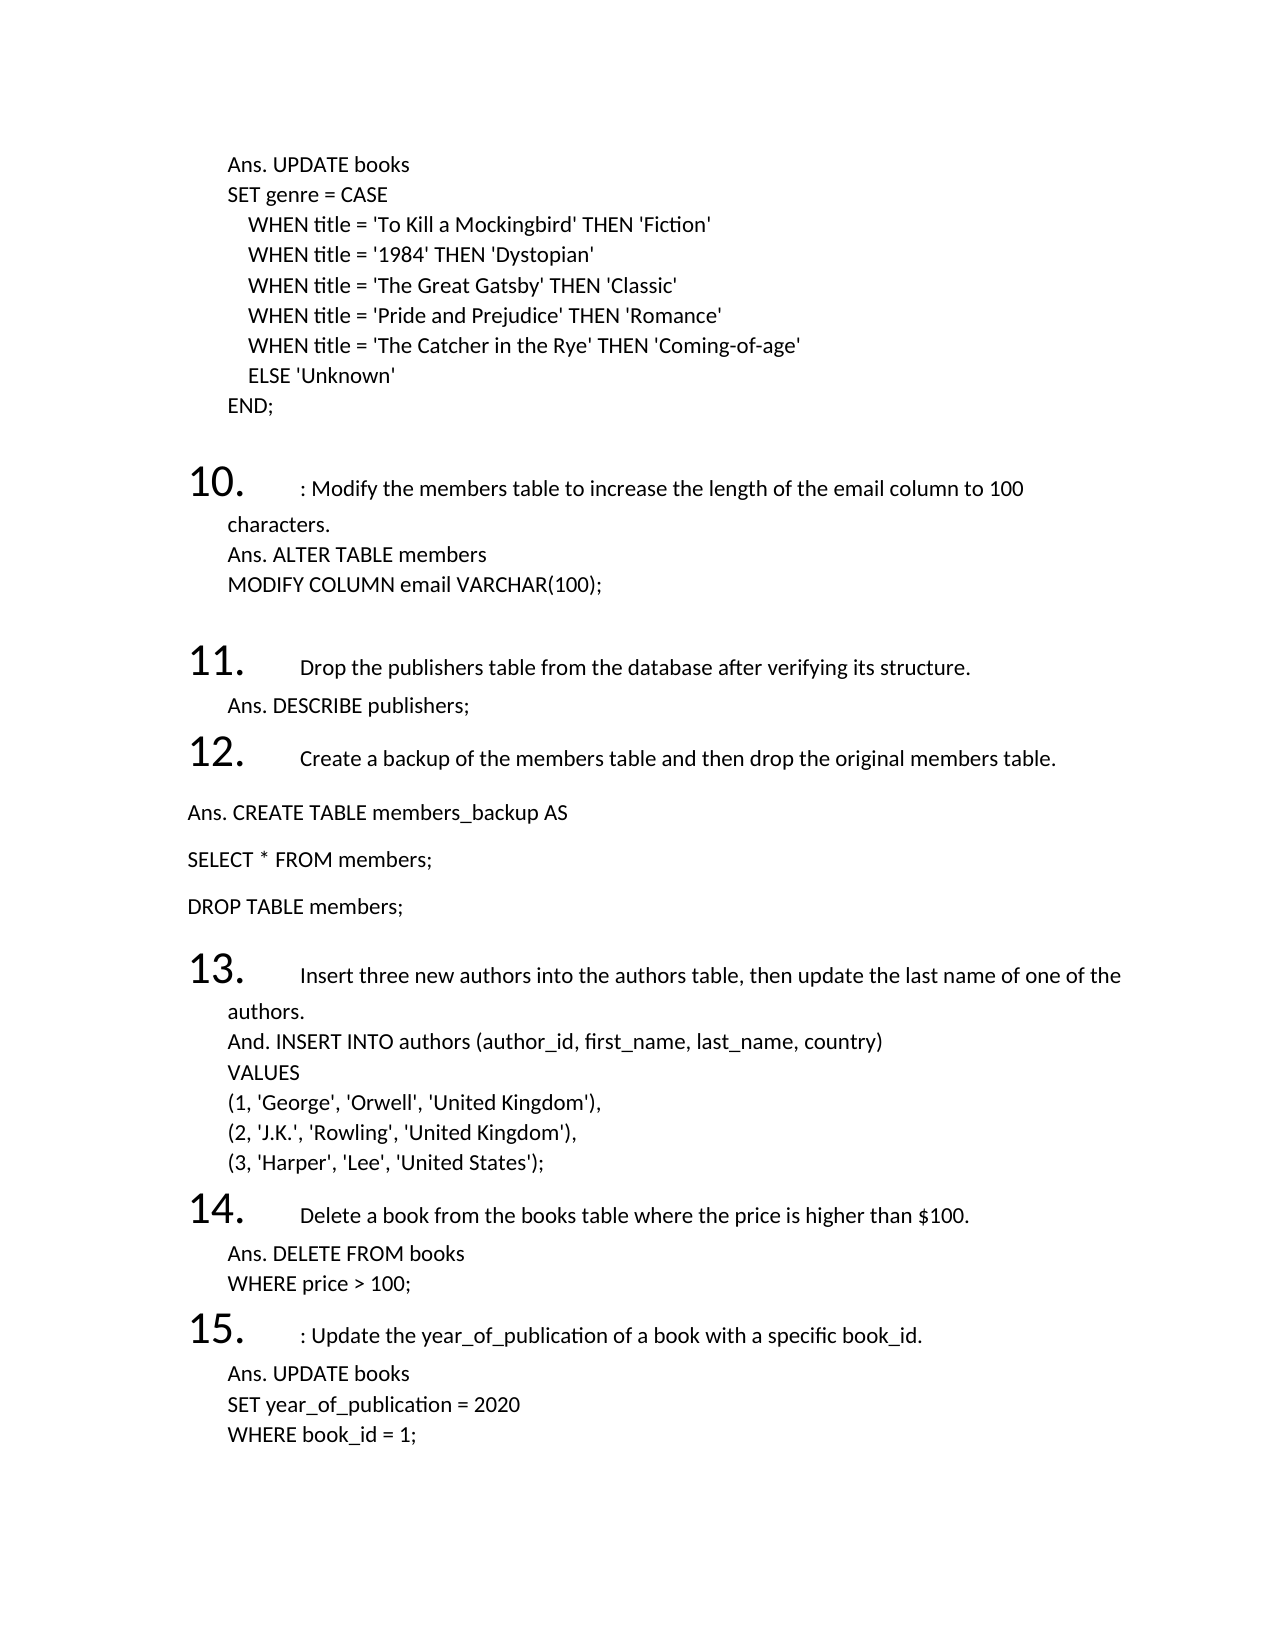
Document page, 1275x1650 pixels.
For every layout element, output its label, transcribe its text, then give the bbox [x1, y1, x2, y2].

text Ans. CREATE TABLE members_backup AS [187, 798, 1125, 827]
text SELECT * FROM members; [187, 845, 1125, 873]
list MODIFY COLUMN email VARCHAR(100); [227, 571, 1125, 599]
list Create a backup of the members table and then drop the original members table. [187, 722, 1125, 777]
list (2, 'J.K.', 'Rowling', 'United Kingdom'), [227, 1118, 1125, 1146]
list And. INSERT INTO authors (author_id, first_name, last_name, country) [227, 1027, 1125, 1056]
list END; [227, 392, 1125, 420]
list WHEN title = 'Pride and Prejudice' THEN 'Romance' [227, 301, 1125, 329]
list ELSE 'Unknown' [227, 361, 1125, 389]
list : Update the year_of_publication of a book with a specific book_id. [187, 1299, 1125, 1355]
list WHERE price > 100; [227, 1269, 1125, 1297]
list SET year_of_publication = 2020 [227, 1390, 1125, 1418]
list Ans. DELETE FROM books [227, 1239, 1125, 1267]
list (1, 'George', 'Orwell', 'United Kingdom'), [227, 1088, 1125, 1116]
list WHEN title = '1984' THEN 'Dystopian' [227, 241, 1125, 269]
list : Modify the members table to increase the length of the email column to 100 characters. [187, 452, 1125, 538]
list VALUES [227, 1058, 1125, 1086]
list Drop the publishers table from the database after verifying its structure. [187, 631, 1125, 687]
list Ans. DESCRIBE publishers; [227, 691, 1125, 719]
list Ans. UPDATE books [227, 1359, 1125, 1388]
list Ans. ALTER TABLE members [227, 540, 1125, 568]
list Insert three new authors into the authors table, then update the last name of one of the authors. [187, 939, 1125, 1025]
list WHEN title = 'To Kill a Mockingbird' THEN 'Fiction' [227, 210, 1125, 238]
list WHEN title = 'The Catcher in the Rye' THEN 'Coming-of-age' [227, 331, 1125, 359]
list SET genre = CASE [227, 180, 1125, 208]
list WHERE book_id = 1; [227, 1420, 1125, 1448]
list Delete a book from the books table where the price is higher than $100. [187, 1178, 1125, 1234]
list WHEN title = 'The Great Gatsby' THEN 'Classic' [227, 271, 1125, 299]
list Ans. UPDATE books [227, 150, 1125, 178]
text DROP TABLE members; [187, 892, 1125, 920]
list (3, 'Harper', 'Lee', 'United States'); [227, 1148, 1125, 1176]
